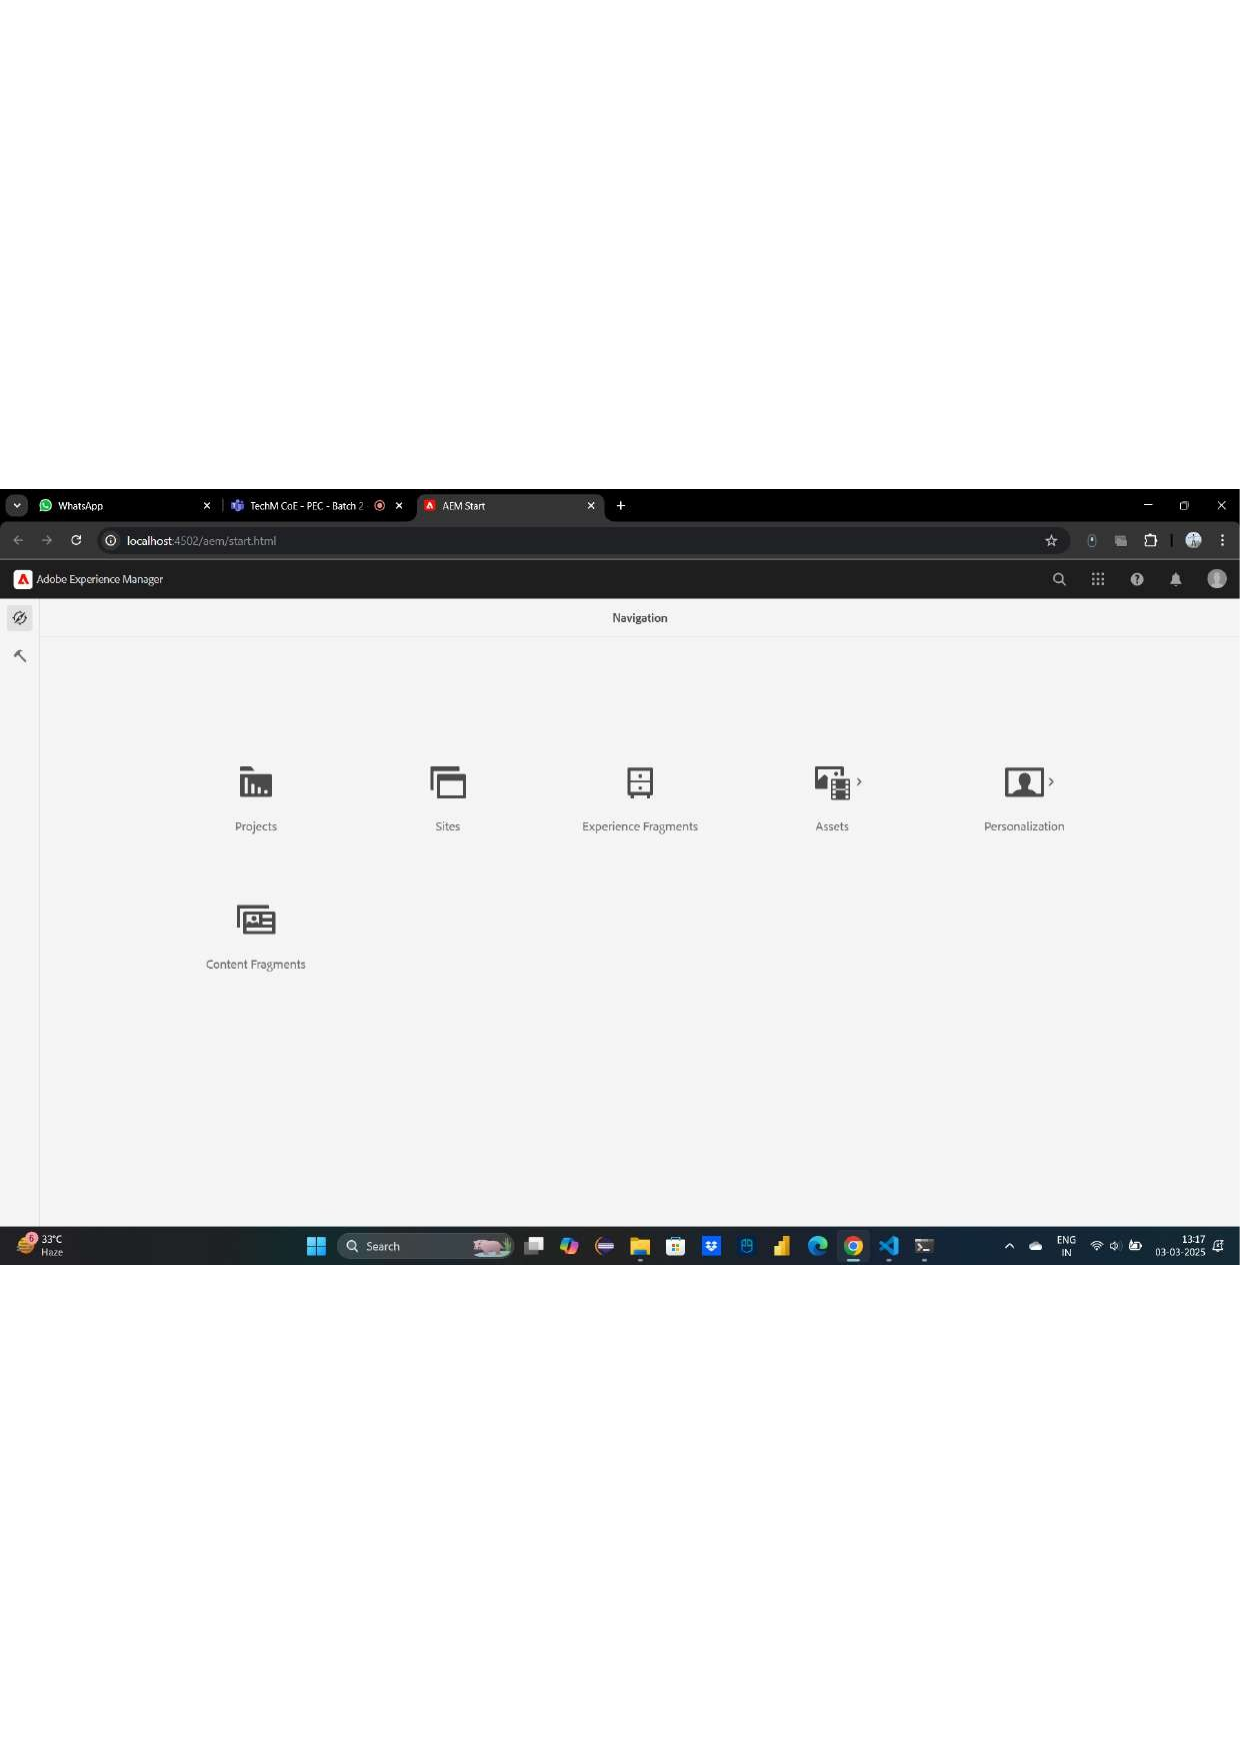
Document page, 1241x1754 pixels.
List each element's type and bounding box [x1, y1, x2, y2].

picture [0, 489, 1240, 1265]
